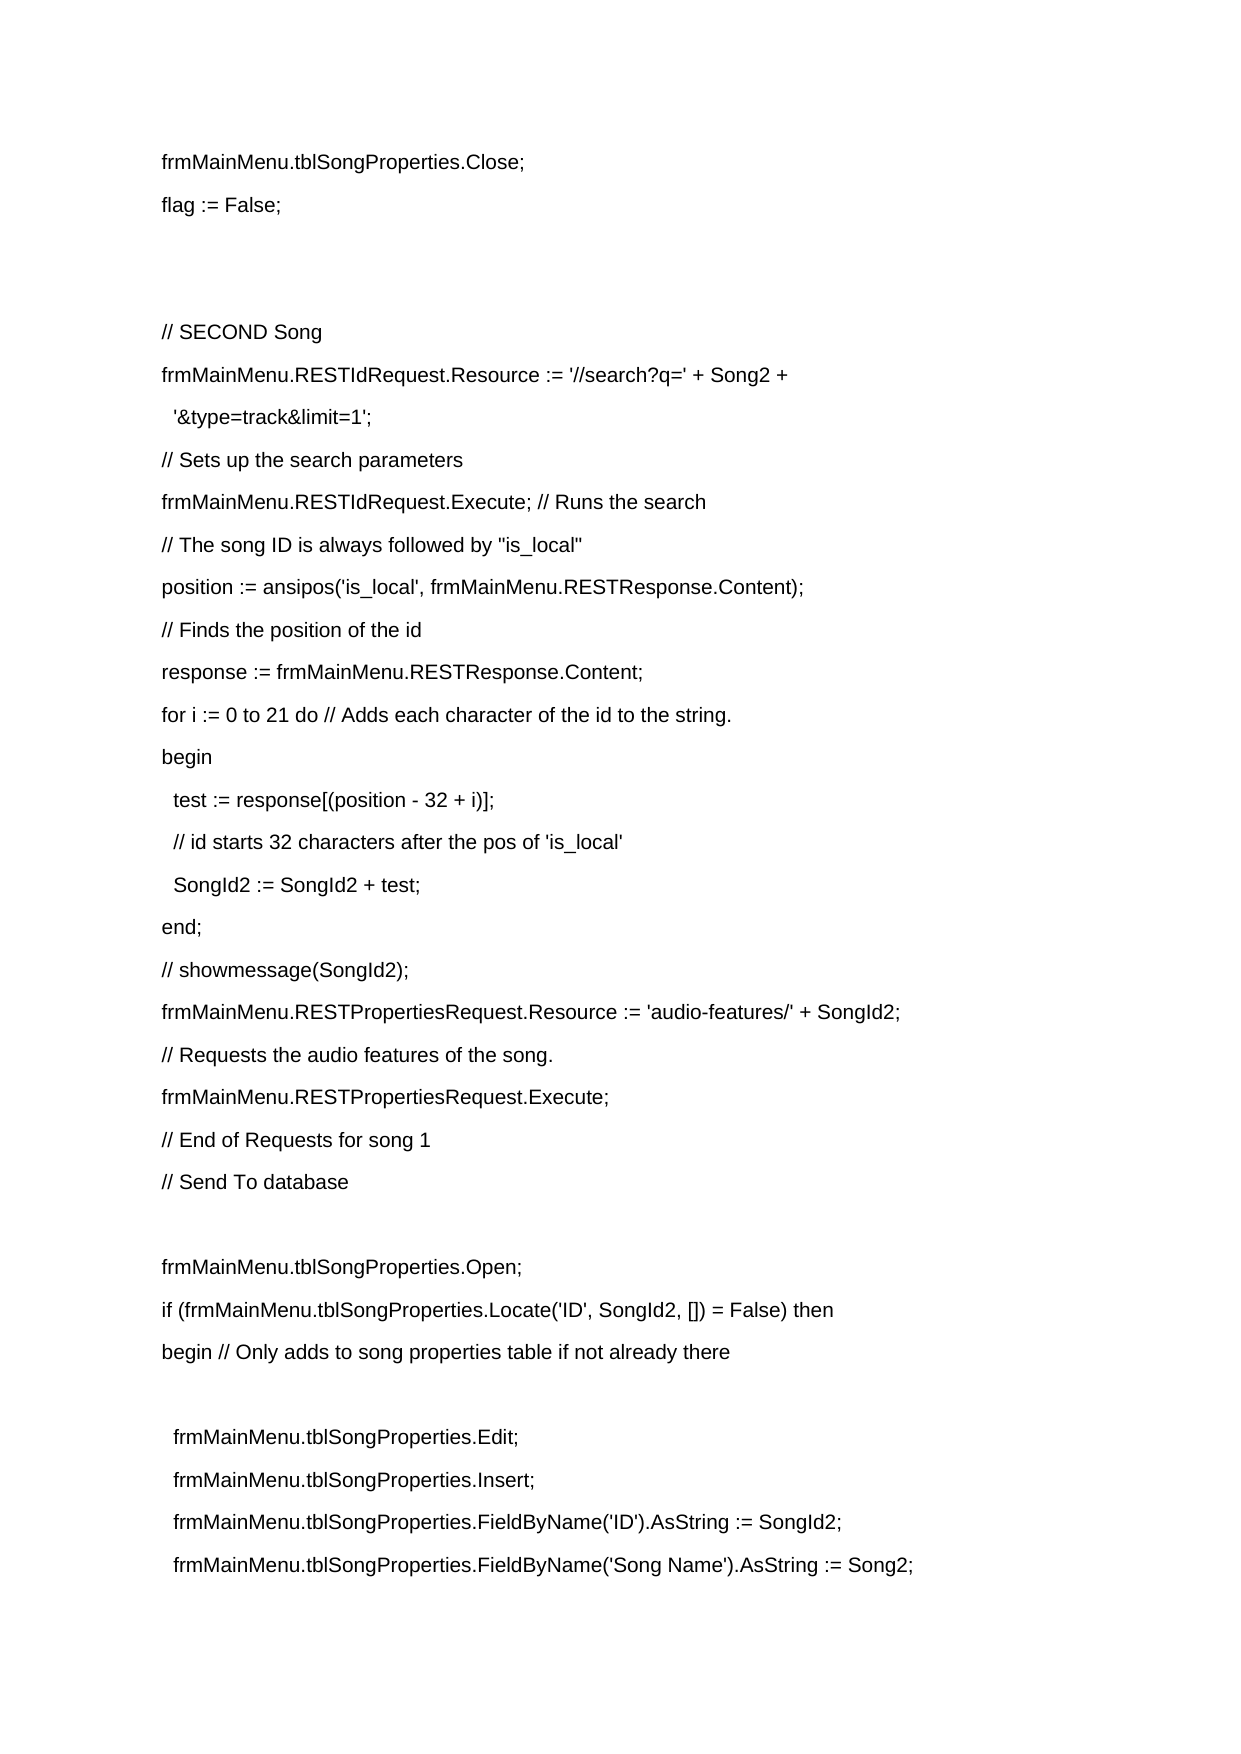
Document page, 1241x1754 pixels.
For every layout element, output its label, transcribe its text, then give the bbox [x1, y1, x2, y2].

text if (frmMainMenu.tblSongProperties.Locate('ID', SongId2, []) = False) then [150, 1297, 1090, 1321]
text frmMainMenu.tblSongProperties.Insert; [150, 1467, 1090, 1491]
text frmMainMenu.RESTPropertiesRequest.Execute; [150, 1085, 1090, 1109]
text SongId2 := SongId2 + test; [150, 872, 1090, 896]
text // SECOND Song [150, 320, 1090, 344]
text '&type=track&limit=1'; [150, 405, 1090, 429]
text // id starts 32 characters after the pos of 'is_local' [150, 830, 1090, 854]
text frmMainMenu.RESTIdRequest.Execute; // Runs the search [150, 490, 1090, 514]
text flag := False; [150, 192, 1090, 216]
text // Requests the audio features of the song. [150, 1042, 1090, 1066]
text // Sets up the search parameters [150, 447, 1090, 471]
text frmMainMenu.tblSongProperties.Open; [150, 1255, 1090, 1279]
text for i := 0 to 21 do // Adds each character of the id to the string. [150, 702, 1090, 726]
text // showmessage(SongId2); [150, 957, 1090, 981]
text // End of Requests for song 1 [150, 1127, 1090, 1151]
text begin // Only adds to song properties table if not already there [150, 1340, 1090, 1364]
text end; [150, 915, 1090, 939]
text frmMainMenu.tblSongProperties.FieldByName('ID').AsString := SongId2; [150, 1510, 1090, 1534]
text // Finds the position of the id [150, 617, 1090, 641]
text response := frmMainMenu.RESTResponse.Content; [150, 660, 1090, 684]
text frmMainMenu.tblSongProperties.FieldByName('Song Name').AsString := Song2; [150, 1552, 1090, 1576]
text frmMainMenu.RESTPropertiesRequest.Resource := 'audio-features/' + SongId2; [150, 1000, 1090, 1024]
text position := ansipos('is_local', frmMainMenu.RESTResponse.Content); [150, 575, 1090, 599]
text test := response[(position - 32 + i)]; [150, 787, 1090, 811]
text frmMainMenu.tblSongProperties.Close; [150, 150, 1090, 174]
text // Send To database [150, 1170, 1090, 1194]
text // The song ID is always followed by "is_local" [150, 532, 1090, 556]
text begin [150, 745, 1090, 769]
text frmMainMenu.RESTIdRequest.Resource := '//search?q=' + Song2 + [150, 362, 1090, 386]
text frmMainMenu.tblSongProperties.Edit; [150, 1425, 1090, 1449]
